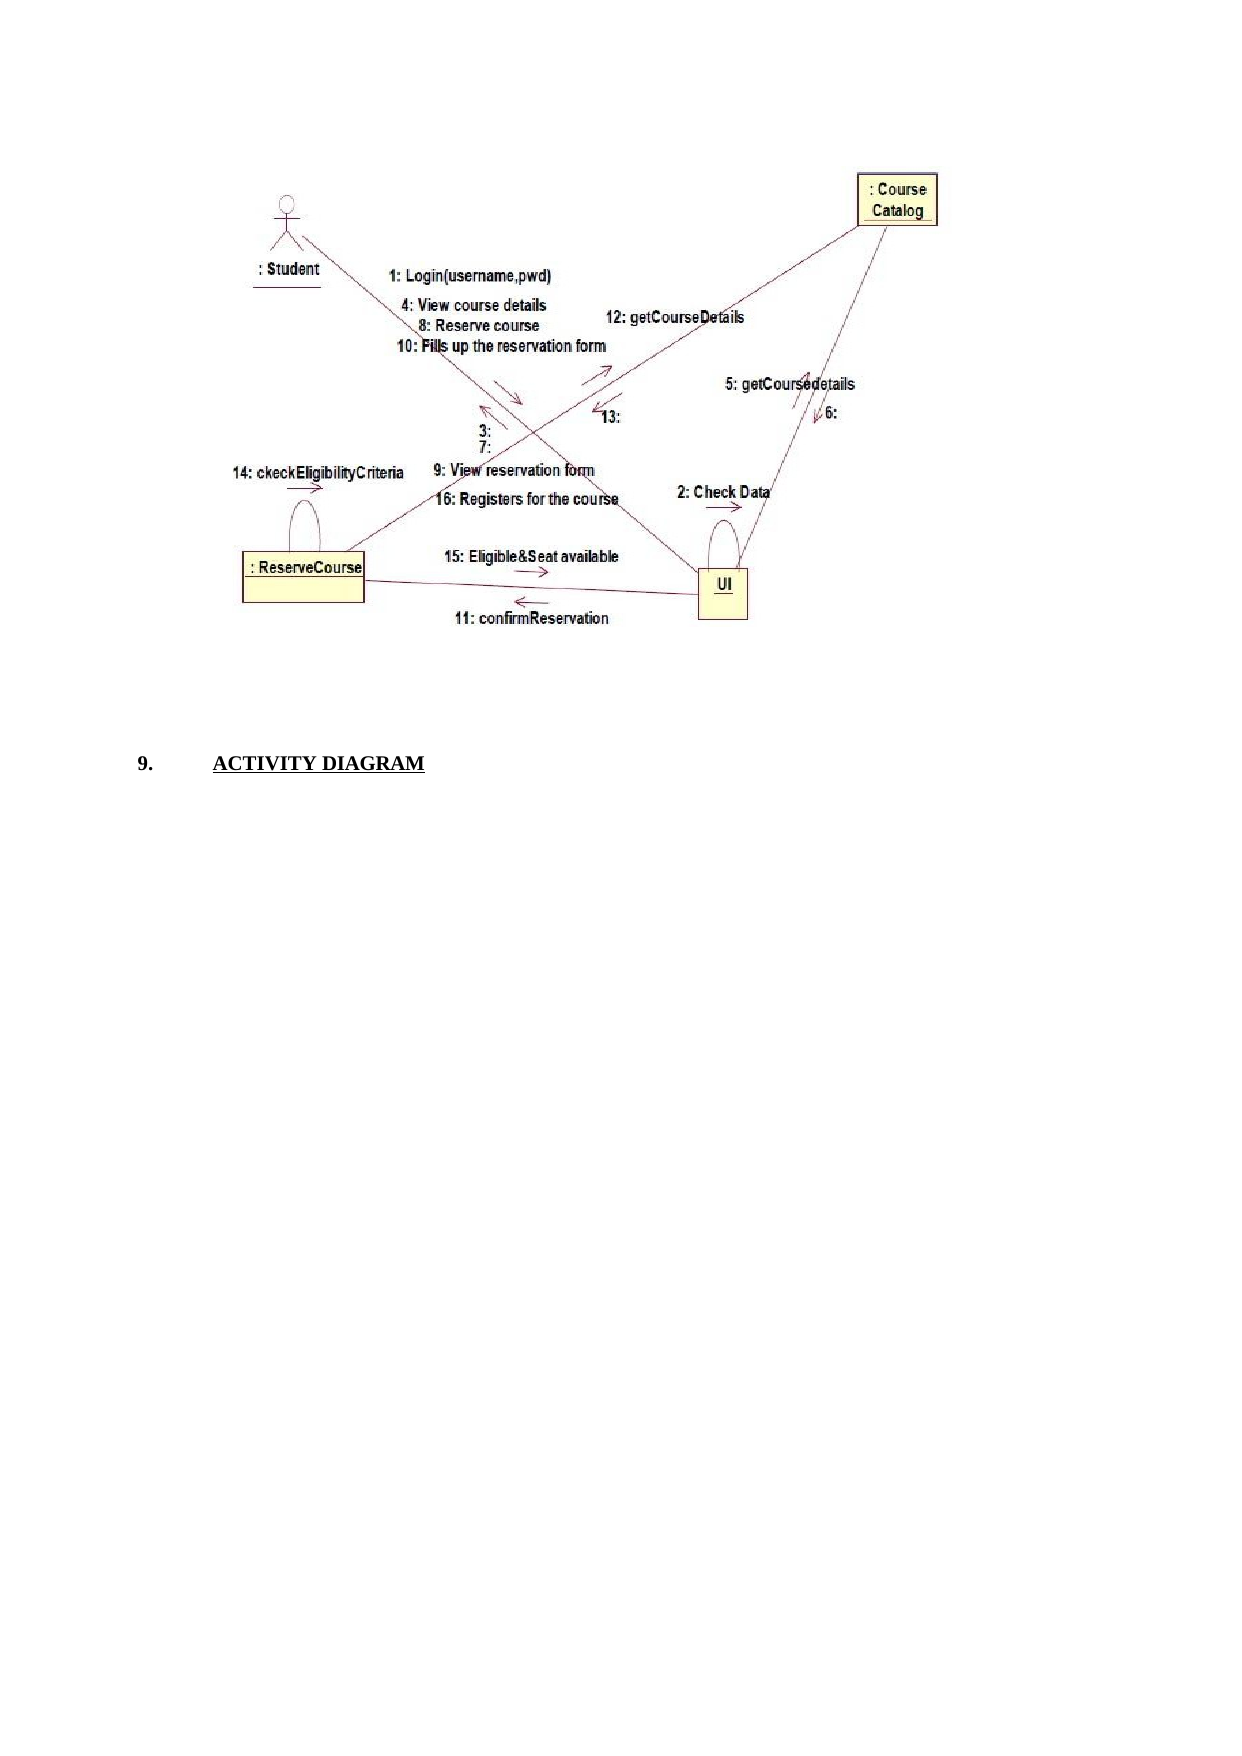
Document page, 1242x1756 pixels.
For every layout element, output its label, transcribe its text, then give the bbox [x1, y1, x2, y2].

list ACTIVITY DIAGRAM [137, 751, 1189, 775]
picture [232, 166, 953, 627]
